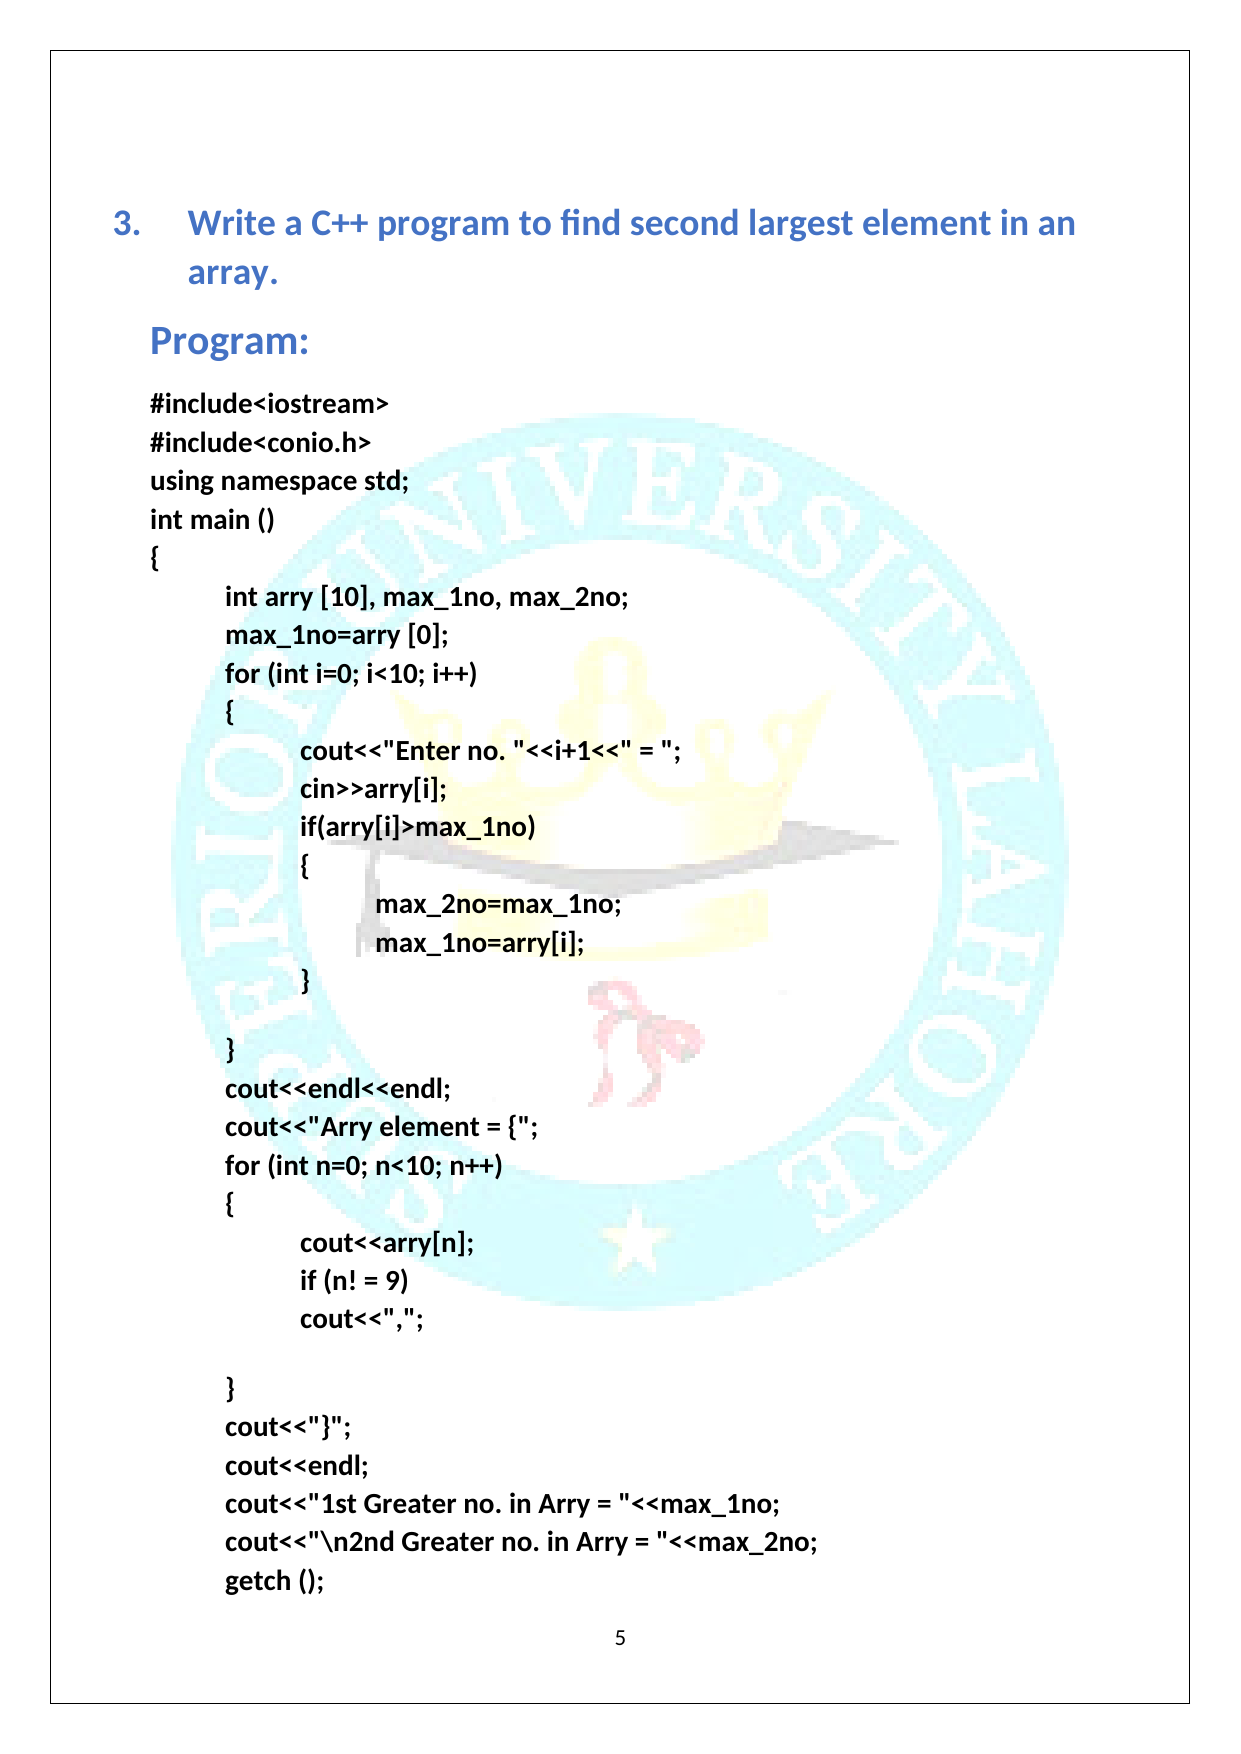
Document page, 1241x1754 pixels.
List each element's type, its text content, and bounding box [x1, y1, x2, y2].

list Write a C++ program to find second largest element in an array. [112, 198, 1165, 294]
text if (n! = 9) [150, 1262, 1165, 1298]
text #include<conio.h> [150, 424, 1165, 460]
text using namespace std; [150, 462, 1165, 498]
text cout<<"Enter no. "<<i+1<<" = "; [150, 732, 1165, 767]
text int main () [150, 501, 1165, 537]
text #include<iostream> [150, 386, 1165, 421]
text { [150, 1185, 1165, 1221]
text getch (); [150, 1562, 1165, 1598]
text int arry [10], max_1no, max_2no; [150, 578, 1165, 613]
text } [150, 962, 1165, 998]
text cout<<"}"; [150, 1408, 1165, 1444]
text cout<<"1st Greater no. in Arry = "<<max_1no; [150, 1485, 1165, 1521]
text { [150, 539, 1165, 575]
text cout<<"Arry element = {"; [150, 1108, 1165, 1144]
text for (int i=0; i<10; i++) [150, 655, 1165, 690]
text } [150, 1370, 1165, 1405]
text cin>>arry[i]; [150, 770, 1165, 806]
text cout<<arry[n]; [150, 1224, 1165, 1259]
text { [150, 847, 1165, 882]
text Program: [150, 314, 1165, 365]
text { [150, 693, 1165, 729]
text max_2no=max_1no; [150, 885, 1165, 921]
text } [150, 1031, 1165, 1067]
text cout<<"\n2nd Greater no. in Arry = "<<max_2no; [150, 1523, 1165, 1559]
text cout<<","; [150, 1301, 1165, 1336]
text for (int n=0; n<10; n++) [150, 1147, 1165, 1182]
text max_1no=arry [0]; [150, 616, 1165, 652]
text cout<<endl<<endl; [150, 1070, 1165, 1106]
text cout<<endl; [150, 1447, 1165, 1482]
text if(arry[i]>max_1no) [150, 808, 1165, 844]
text max_1no=arry[i]; [150, 924, 1165, 959]
